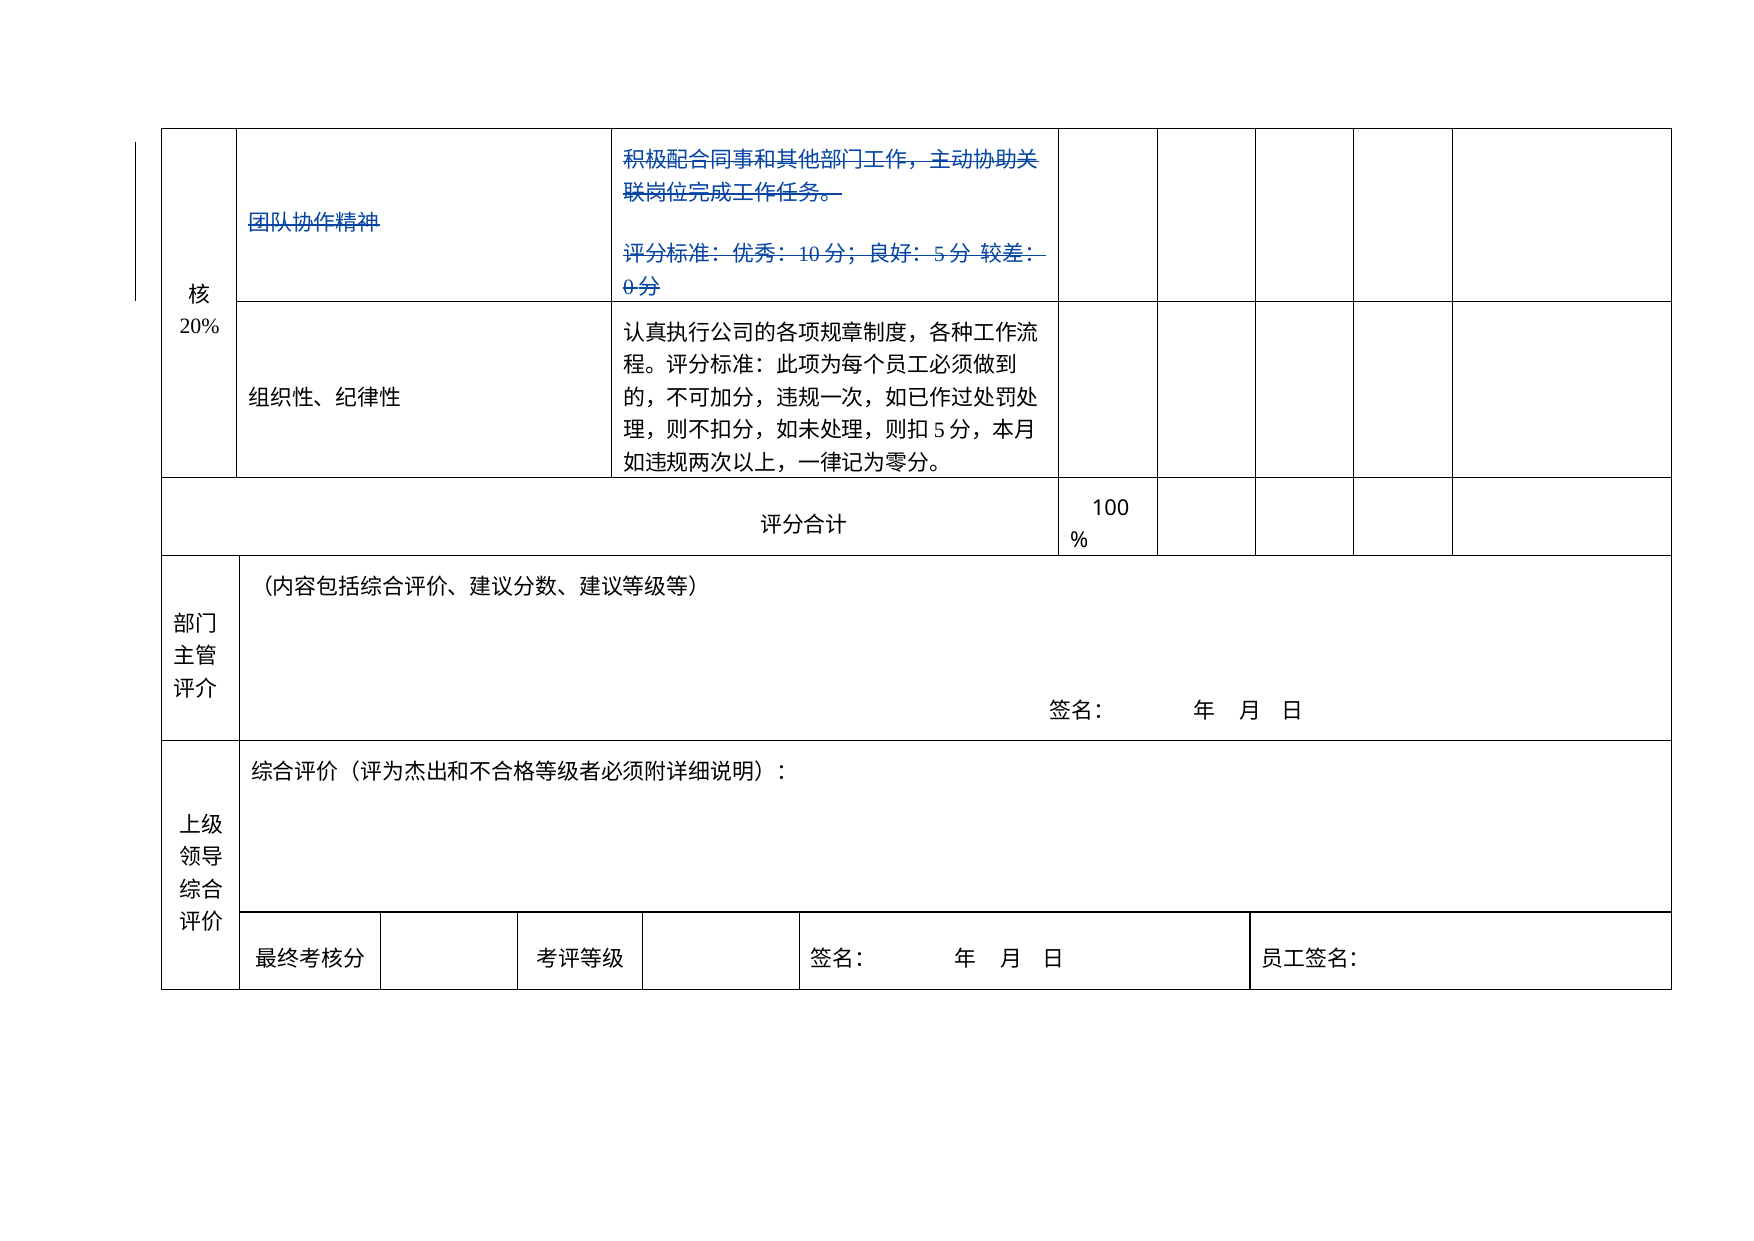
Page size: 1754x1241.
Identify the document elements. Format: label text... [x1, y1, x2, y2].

table_cell [1158, 302, 1255, 477]
table_cell 考评等级 [518, 913, 642, 989]
table_cell [643, 913, 799, 989]
table_cell （内容包括综合评价、建议分数、建议等级等） 签名： 年 月 日 [240, 556, 1671, 740]
table_cell [1354, 302, 1452, 477]
table_cell [1256, 129, 1353, 301]
table_cell [612, 129, 1058, 301]
table_cell [1453, 129, 1671, 301]
table_cell [1453, 478, 1671, 555]
table_cell [1059, 302, 1157, 477]
table_cell [1354, 478, 1452, 555]
table_cell [1059, 129, 1157, 301]
table_cell 素 质 考 核20% [162, 129, 236, 477]
table_cell [1158, 478, 1255, 555]
table_cell 组织性、纪律性 [237, 302, 611, 477]
table_cell [1256, 478, 1353, 555]
table_cell [1158, 129, 1255, 301]
table_cell 综合评价（评为杰出和不合格等级者必须附详细说明）： [240, 741, 1671, 911]
table_cell 100% [1059, 478, 1157, 555]
table_cell [1256, 302, 1353, 477]
table_cell [1453, 302, 1671, 477]
table_cell [237, 129, 611, 301]
table_cell [381, 913, 517, 989]
table_cell [1354, 129, 1452, 301]
table_cell 上级领导综合评价 [162, 741, 239, 989]
table_cell 评分合计 [162, 478, 1058, 555]
table_cell 最终考核分 [240, 913, 380, 989]
table_cell 员工签名： [1251, 913, 1671, 989]
table_cell 签名： 年 月 日 [800, 913, 1249, 989]
table_cell 认真执行公司的各项规章制度，各种工作流程。评分标准：此项为每个员工必须做到的，不可加分，违规一次，如已作过处罚处理，则不扣分，如未处理，则扣5分，本月如违规两次以上，一律记为零分。 [612, 302, 1058, 477]
table_cell 部门主管评介 [162, 556, 239, 740]
